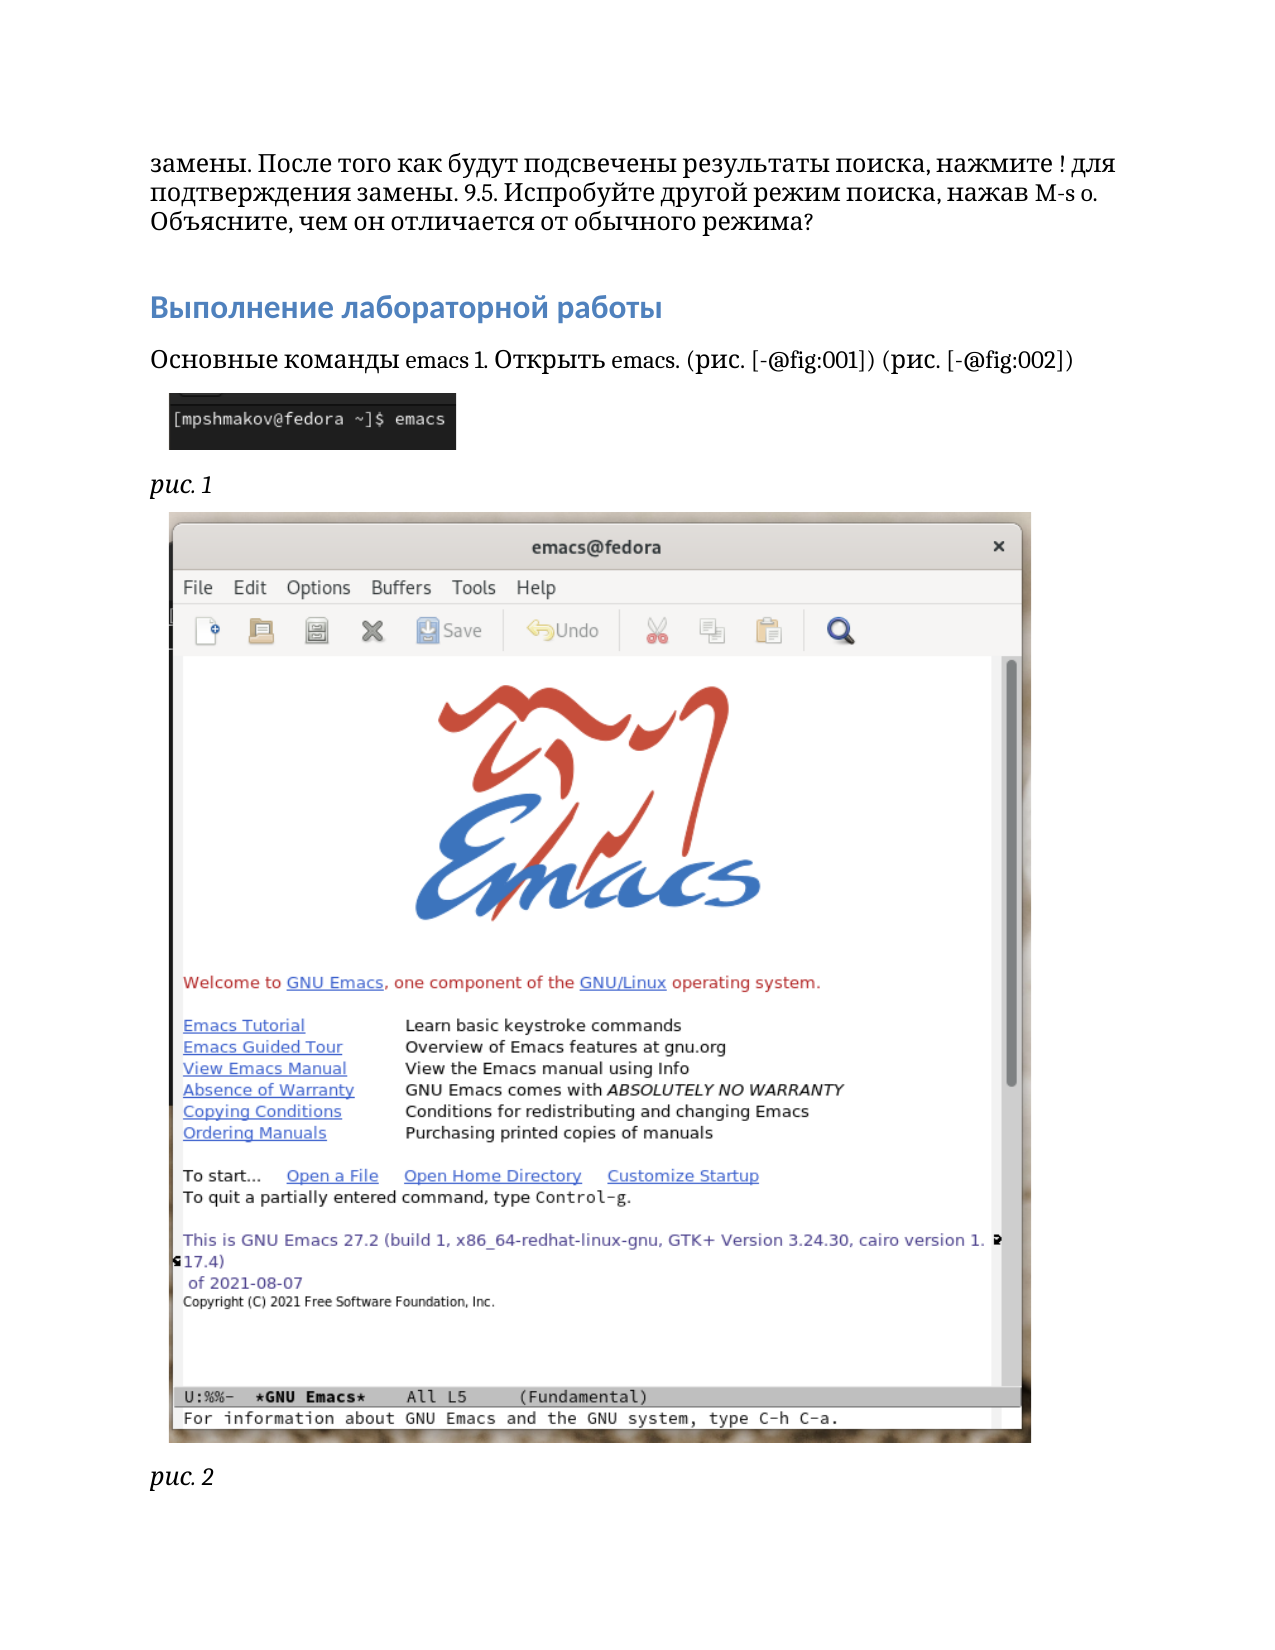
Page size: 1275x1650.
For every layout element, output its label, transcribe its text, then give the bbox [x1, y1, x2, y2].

text рис. 1 [150, 471, 1125, 499]
text рис. 2 [150, 1463, 1125, 1492]
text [150, 150, 1125, 236]
subtitle Выполнение лабораторной работы [150, 286, 1125, 327]
text Основные команды emacs 1. Открыть emacs. (рис. [-@fig:001]) (рис. [-@fig:002]) [150, 346, 1125, 374]
picture [168, 393, 457, 450]
picture [168, 512, 1032, 1443]
